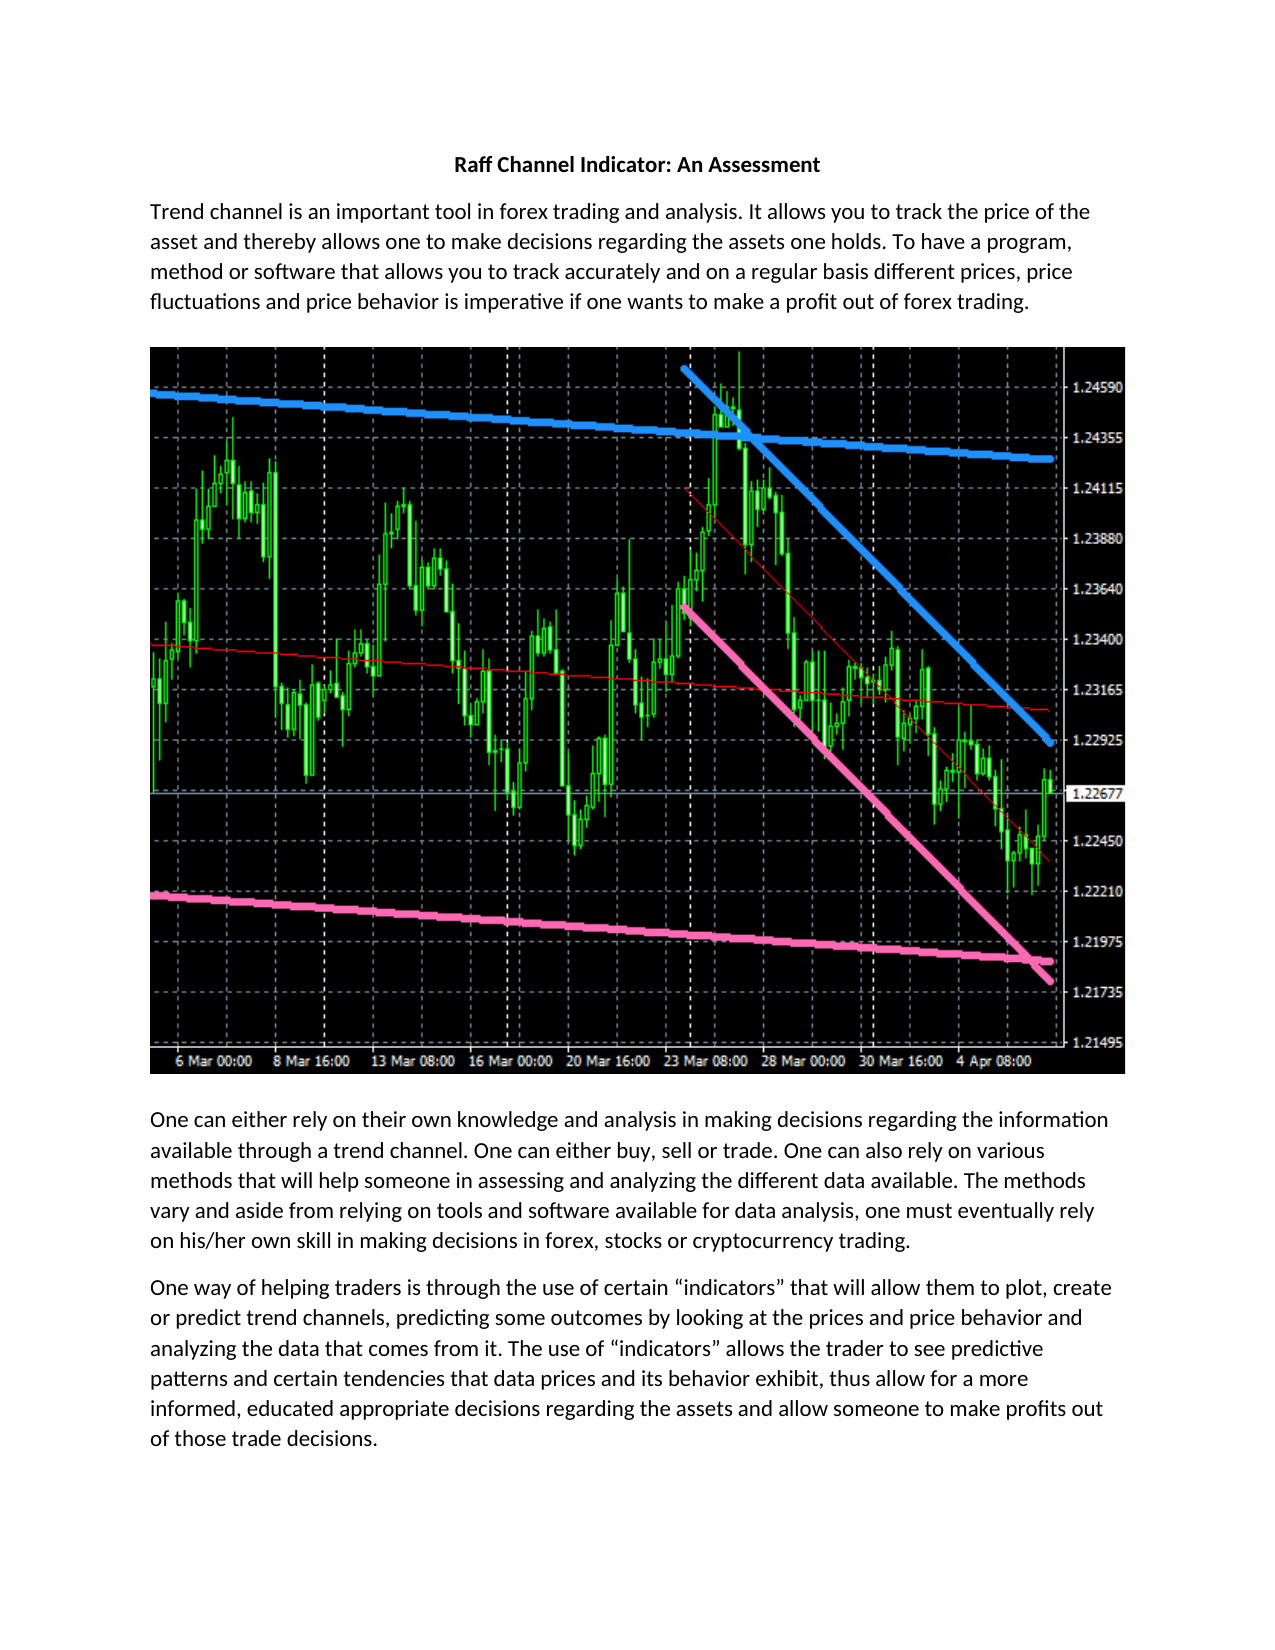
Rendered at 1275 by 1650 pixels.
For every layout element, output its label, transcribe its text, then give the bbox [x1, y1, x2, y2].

text Trend channel is an important tool in forex trading and analysis. It allows you to track the price of the asset and thereby allows one to make decisions regarding the assets one holds. To have a program, method or software that allows you to track accurately and on a regular basis different prices, price fluctuations and price behavior is imperative if one wants to make a profit out of forex trading. One can either rely on their own knowledge and analysis in making decisions regarding the information available through a trend channel. One can either buy, sell or trade. One can also rely on various methods that will help someone in assessing and analyzing the different data available. The methods vary and aside from relying on tools and software available for data analysis, one must eventually rely on his/her own skill in making decisions in forex, stocks or cryptocurrency trading. [150, 1074, 1125, 1254]
text One way of helping traders is through the use of certain “indicators” that will allow them to plot, create or predict trend channels, predicting some outcomes by looking at the prices and price behavior and analyzing the data that comes from it. The use of “indicators” allows the trader to see predictive patterns and certain tendencies that data prices and its behavior exhibit, thus allow for a more informed, educated appropriate decisions regarding the assets and allow someone to make profits out of those trade decisions. [150, 1273, 1125, 1452]
picture [150, 347, 1125, 1074]
text Trend channel is an important tool in forex trading and analysis. It allows you to track the price of the asset and thereby allows one to make decisions regarding the assets one holds. To have a program, method or software that allows you to track accurately and on a regular basis different prices, price fluctuations and price behavior is imperative if one wants to make a profit out of forex trading. One can either rely on their own knowledge and analysis in making decisions regarding the information available through a trend channel. One can either buy, sell or trade. One can also rely on various methods that will help someone in assessing and analyzing the different data available. The methods vary and aside from relying on tools and software available for data analysis, one must eventually rely on his/her own skill in making decisions in forex, stocks or cryptocurrency trading. [150, 197, 1125, 347]
text Raff Channel Indicator: An Assessment [150, 150, 1125, 178]
